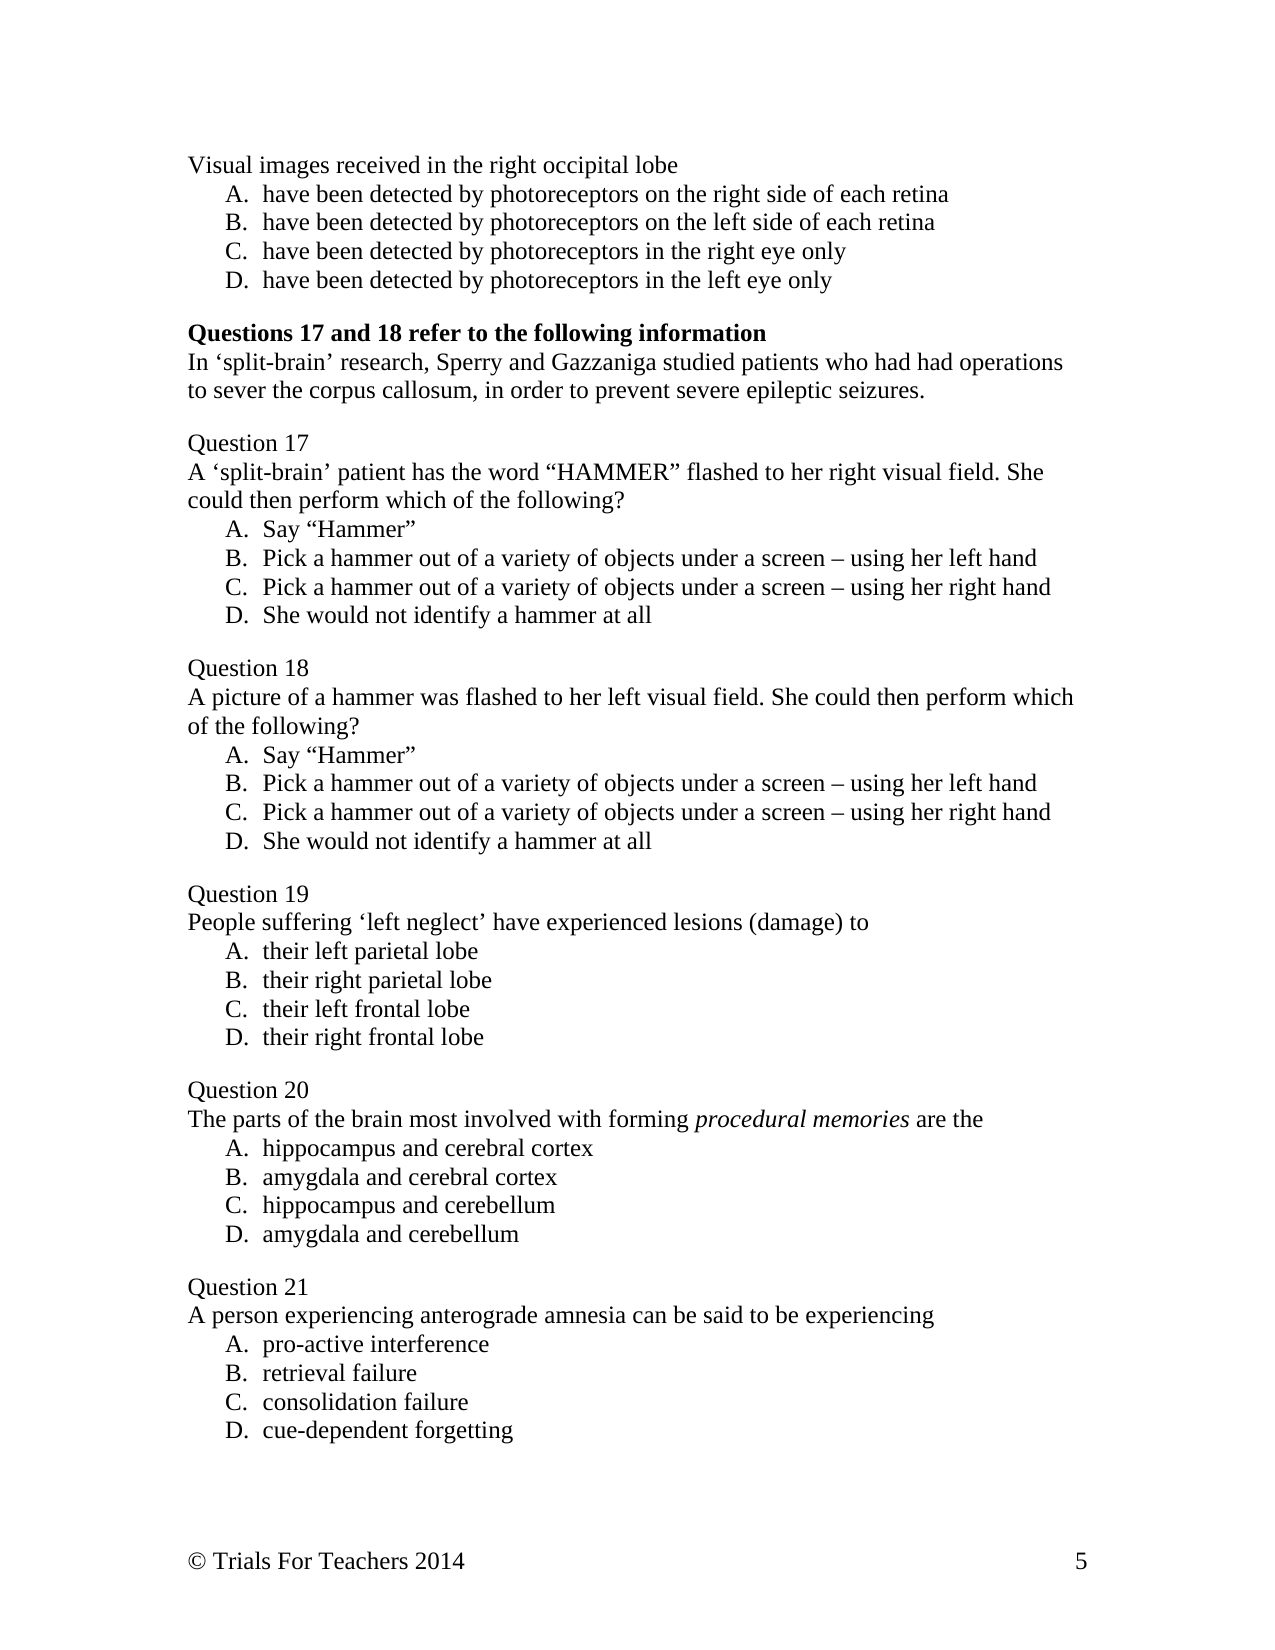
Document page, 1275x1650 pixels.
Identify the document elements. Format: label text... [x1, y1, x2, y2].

text The parts of the brain most involved with forming procedural memories are the [187, 1104, 1087, 1133]
text Question 17 [187, 428, 1087, 457]
list hippocampus and cerebellum [225, 1190, 1087, 1219]
list pro-active interference [225, 1329, 1087, 1358]
list their left parietal lobe [225, 936, 1087, 965]
text Questions 17 and 18 refer to the following information [187, 318, 1087, 347]
text Visual images received in the right occipital lobe [187, 150, 1087, 179]
list Pick a hammer out of a variety of objects under a screen – using her right hand [225, 572, 1087, 601]
text Question 19 [187, 879, 1087, 907]
list their left frontal lobe [225, 994, 1087, 1022]
list Say “Hammer” [225, 514, 1087, 543]
text In ‘split-brain’ research, Sperry and Gazzaniga studied patients who had had operations to sever the corpus callosum, in order to prevent severe epileptic seizures. [187, 347, 1087, 404]
text A person experiencing anterograde amnesia can be said to be experiencing [187, 1301, 1087, 1329]
list have been detected by photoreceptors on the right side of each retina [225, 179, 1087, 207]
text Question 20 [187, 1075, 1087, 1104]
list amygdala and cerebellum [225, 1219, 1087, 1248]
text Question 21 [187, 1272, 1087, 1301]
list Pick a hammer out of a variety of objects under a screen – using her right hand [225, 797, 1087, 826]
list have been detected by photoreceptors in the left eye only [225, 265, 1087, 294]
list their right frontal lobe [225, 1022, 1087, 1051]
list hippocampus and cerebral cortex [225, 1133, 1087, 1162]
text A picture of a hammer was flashed to her left visual field. She could then perform which of the following? [187, 682, 1087, 740]
text A ‘split-brain’ patient has the word “HAMMER” flashed to her right visual field. She could then perform which of the following? [187, 457, 1087, 514]
list have been detected by photoreceptors in the right eye only [225, 236, 1087, 265]
list their right parietal lobe [225, 965, 1087, 994]
list Say “Hammer” [225, 740, 1087, 768]
list retrieval failure [225, 1358, 1087, 1387]
list amygdala and cerebral cortex [225, 1162, 1087, 1190]
text People suffering ‘left neglect’ have experienced lesions (damage) to [187, 907, 1087, 936]
list Pick a hammer out of a variety of objects under a screen – using her left hand [225, 543, 1087, 572]
list consolidation failure [225, 1387, 1087, 1416]
list She would not identify a hammer at all [225, 601, 1087, 629]
list have been detected by photoreceptors on the left side of each retina [225, 207, 1087, 236]
list Pick a hammer out of a variety of objects under a screen – using her left hand [225, 768, 1087, 797]
text Question 18 [187, 653, 1087, 682]
list She would not identify a hammer at all [225, 826, 1087, 855]
list cue-dependent forgetting [225, 1416, 1087, 1444]
